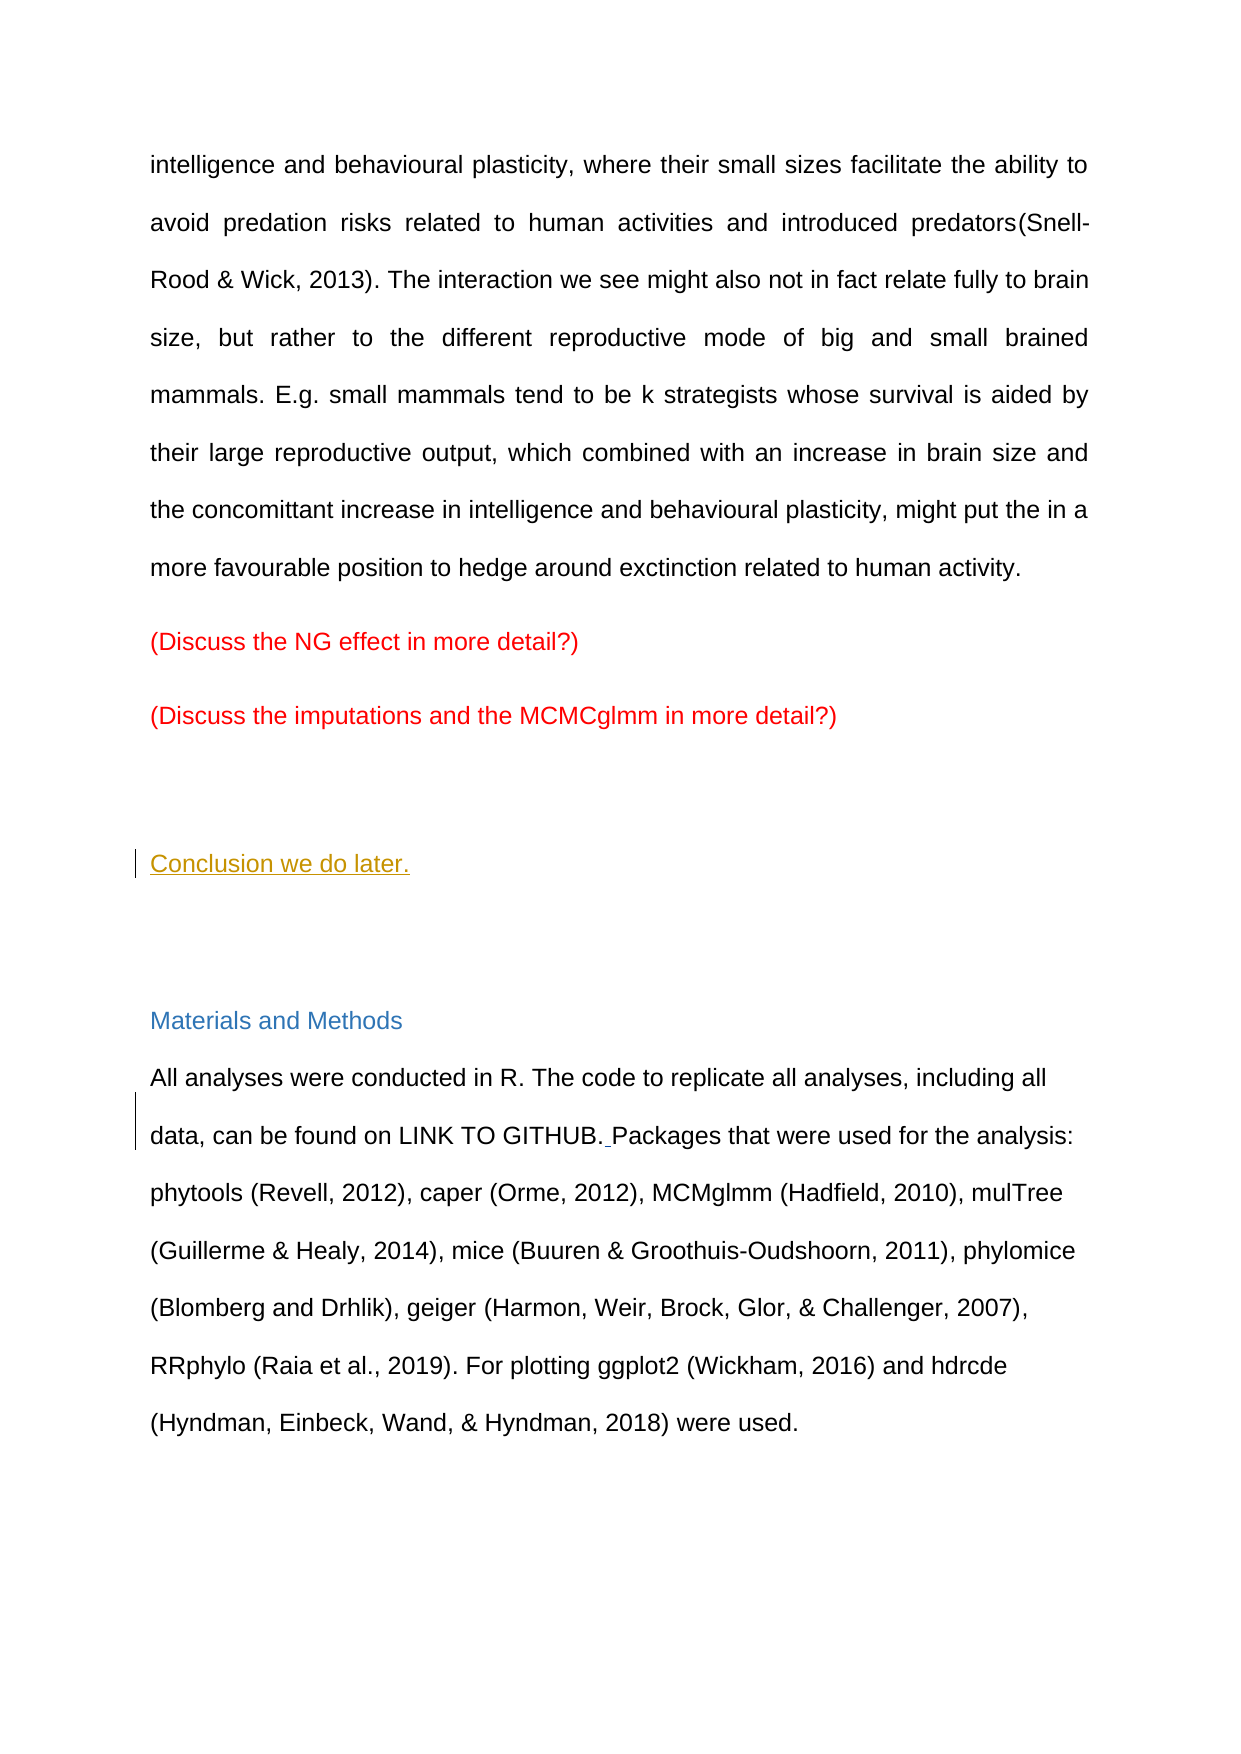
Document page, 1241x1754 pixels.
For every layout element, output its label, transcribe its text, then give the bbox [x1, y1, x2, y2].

text (Discuss the imputations and the MCMCglmm in more detail?) [150, 701, 1090, 729]
text All analyses were conducted in R. The code to replicate all analyses, including all data, can be found on LINK TO GITHUB.Packages that were used for the analysis: phytools (Revell, 2012), caper (Orme, 2012), MCMglmm (Hadfield, 2010), mulTree (Guillerme & Healy, 2014), mice (Buuren & Groothuis-Oudshoorn, 2011), phylomice (Blomberg and Drhlik), geiger (Harmon, Weir, Brock, Glor, & Challenger, 2007), RRphylo (Raia et al., 2019). For plotting ggplot2 (Wickham, 2016) and hdrcde (Hyndman, Einbeck, Wand, & Hyndman, 2018) were used. [150, 1063, 1090, 1437]
subtitle Materials and Methods [150, 1006, 1090, 1034]
text (Discuss the NG effect in more detail?) [150, 627, 1090, 655]
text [150, 150, 1090, 581]
